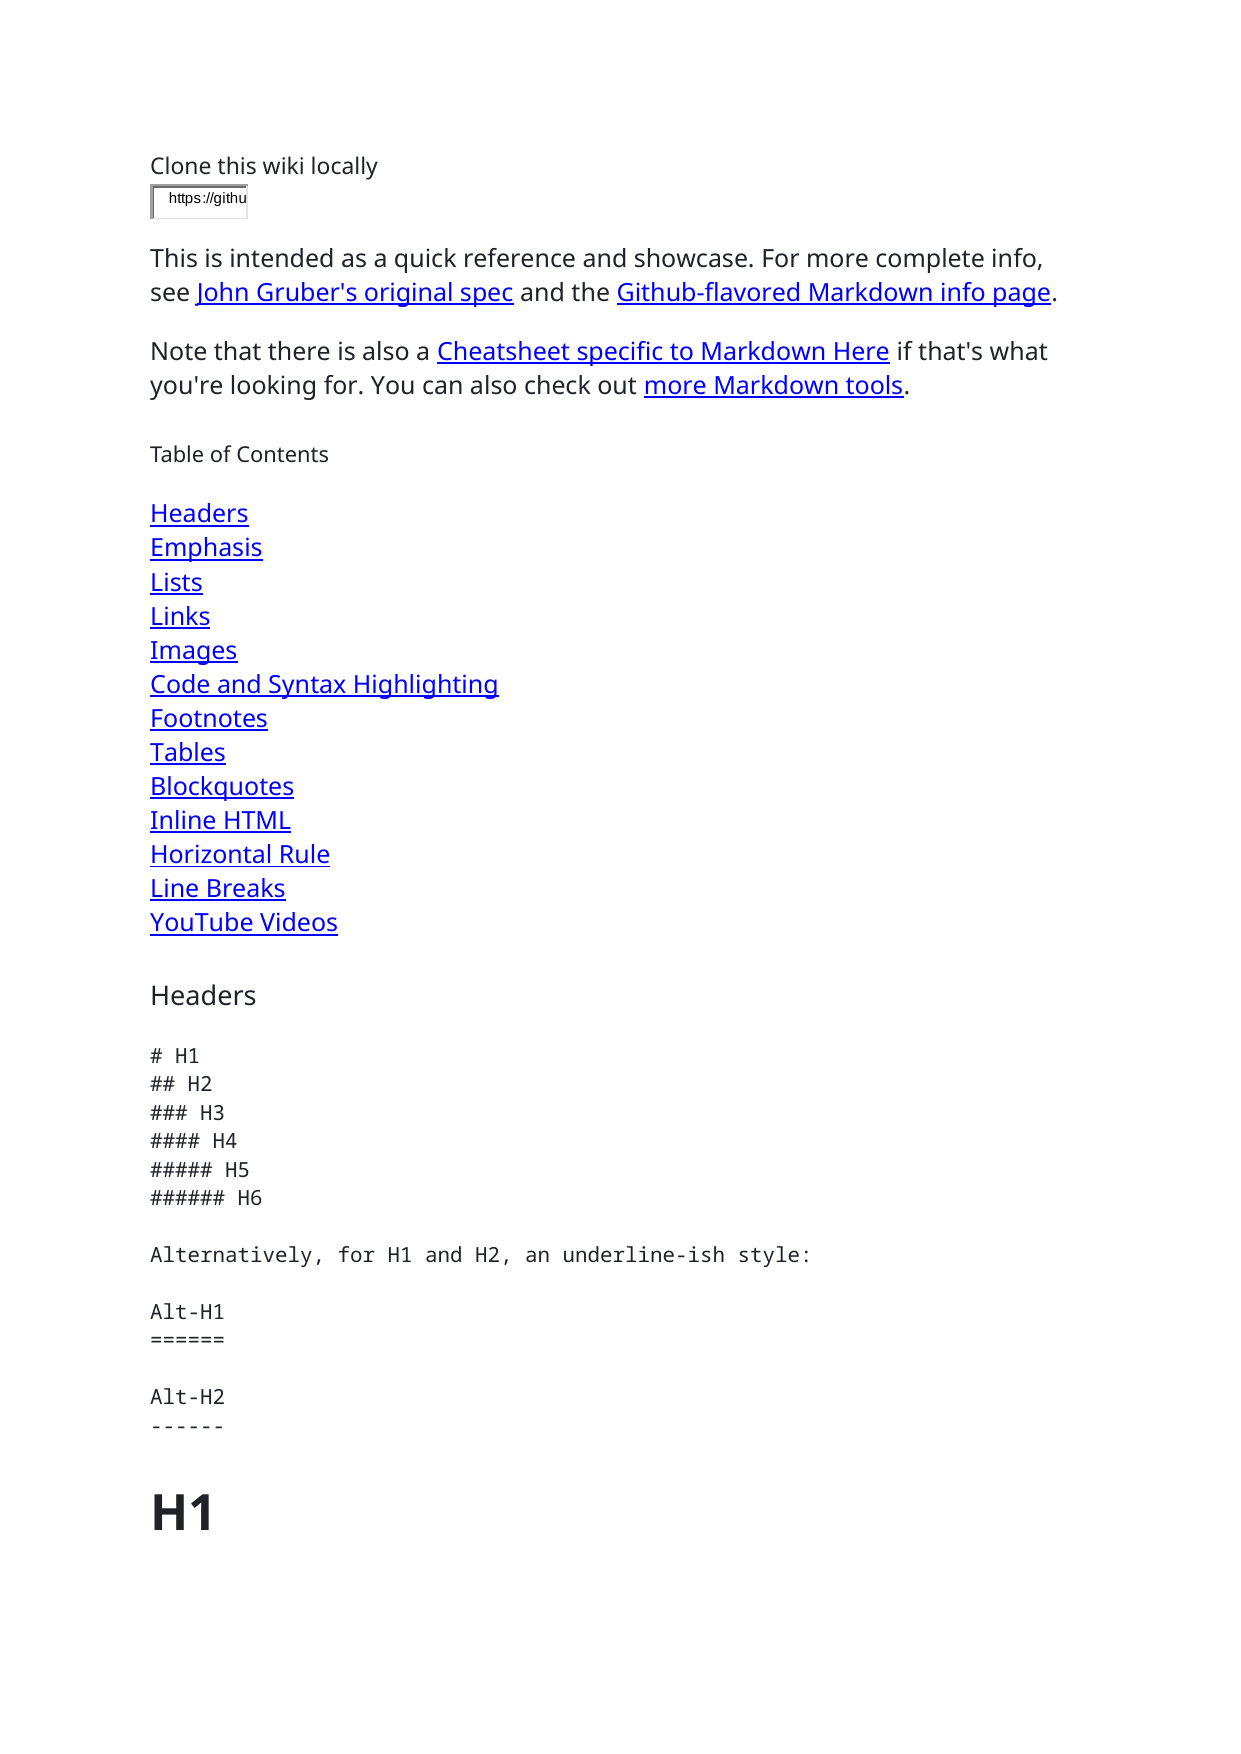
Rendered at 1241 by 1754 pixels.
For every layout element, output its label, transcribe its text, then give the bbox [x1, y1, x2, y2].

text ====== [150, 1326, 1090, 1354]
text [150, 1240, 1090, 1269]
subtitle H1 [150, 1477, 1090, 1545]
text ### H3 [150, 1098, 1090, 1126]
text Headers Emphasis Lists Links Images Code and Syntax Highlighting Footnotes Tables Blockquotes Inline HTML Horizontal Rule Line Breaks YouTube Videos [150, 496, 1090, 939]
text This is intended as a quick reference and showcase. For more complete info, see John Gruber's original spec and the Github-flavored Markdown info page. [150, 240, 1090, 308]
text ###### H6 [150, 1183, 1090, 1212]
text ------ [150, 1411, 1090, 1439]
subtitle Clone this wiki locally [150, 150, 1090, 181]
text # H1 [150, 1041, 1090, 1069]
text ## H2 [150, 1069, 1090, 1098]
text Alt-H2 [150, 1382, 1090, 1411]
text Note that there is also a Cheatsheet specific to Markdown Here if that's what you're looking for. You can also check out more Markdown tools. [150, 333, 1090, 401]
text Alt-H1 [150, 1297, 1090, 1326]
text ##### H5 [150, 1155, 1090, 1183]
subtitle Table of Contents [150, 439, 1090, 469]
text #### H4 [150, 1126, 1090, 1155]
subtitle Headers [150, 976, 1090, 1013]
